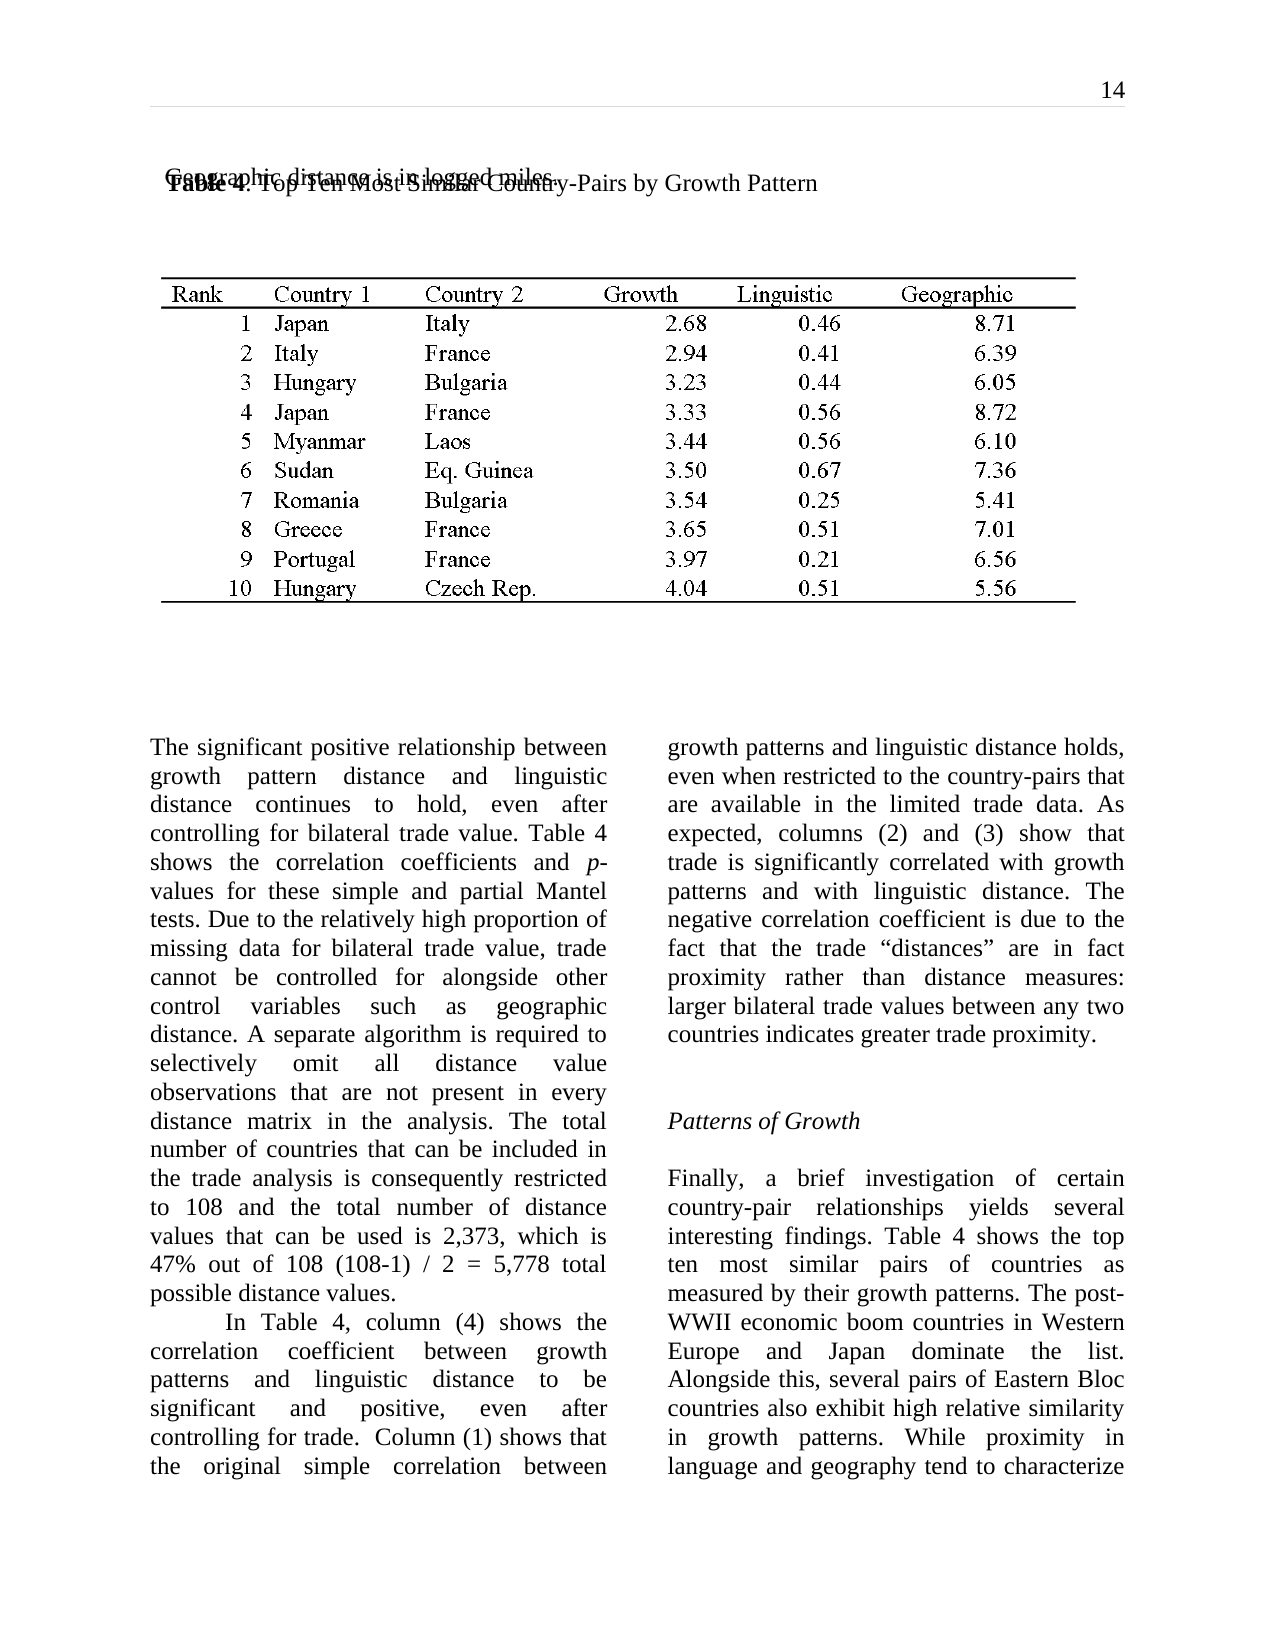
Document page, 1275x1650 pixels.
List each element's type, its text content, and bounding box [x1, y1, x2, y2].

text Patterns of Growth [667, 1106, 1125, 1134]
text In Table 4, column (4) shows the correlation coefficient between growth patterns and linguistic distance to be significant and positive, even after controlling for trade. Column (1) shows that the original simple correlation between growth patterns and linguistic distance holds, even when restricted to the country-pairs that are available in the limited trade data. As expected, columns (2) and (3) show that trade is significantly correlated with growth patterns and with linguistic distance. The negative correlation coefficient is due to the fact that the trade “distances” are in fact proximity rather than distance measures: larger bilateral trade values between any two countries indicates greater trade proximity. [667, 150, 1125, 1048]
text The significant positive relationship between growth pattern distance and linguistic distance continues to hold, even after controlling for bilateral trade value. Table 4 shows the correlation coefficients and p-values for these simple and partial Mantel tests. Due to the relatively high proportion of missing data for bilateral trade value, trade cannot be controlled for alongside other control variables such as geographic distance. A separate algorithm is required to selectively omit all distance value observations that are not present in every distance matrix in the analysis. The total number of countries that can be included in the trade analysis is consequently restricted to 108 and the total number of distance values that can be used is 2,373, which is 47% out of 108 (108-1) / 2 = 5,778 total possible distance values. [150, 611, 607, 1307]
text In Table 4, column (4) shows the correlation coefficient between growth patterns and linguistic distance to be significant and positive, even after controlling for trade. Column (1) shows that the original simple correlation between growth patterns and linguistic distance holds, even when restricted to the country-pairs that are available in the limited trade data. As expected, columns (2) and (3) show that trade is significantly correlated with growth patterns and with linguistic distance. The negative correlation coefficient is due to the fact that the trade “distances” are in fact proximity rather than distance measures: larger bilateral trade values between any two countries indicates greater trade proximity. [150, 1307, 607, 1479]
text The significant positive relationship between growth pattern distance and linguistic distance continues to hold, even after controlling for bilateral trade value. Table 4 shows the correlation coefficients and p-values for these simple and partial Mantel tests. Due to the relatively high proportion of missing data for bilateral trade value, trade cannot be controlled for alongside other control variables such as geographic distance. A separate algorithm is required to selectively omit all distance value observations that are not present in every distance matrix in the analysis. The total number of countries that can be included in the trade analysis is consequently restricted to 108 and the total number of distance values that can be used is 2,373, which is 47% out of 108 (108-1) / 2 = 5,778 total possible distance values. [150, 150, 607, 261]
